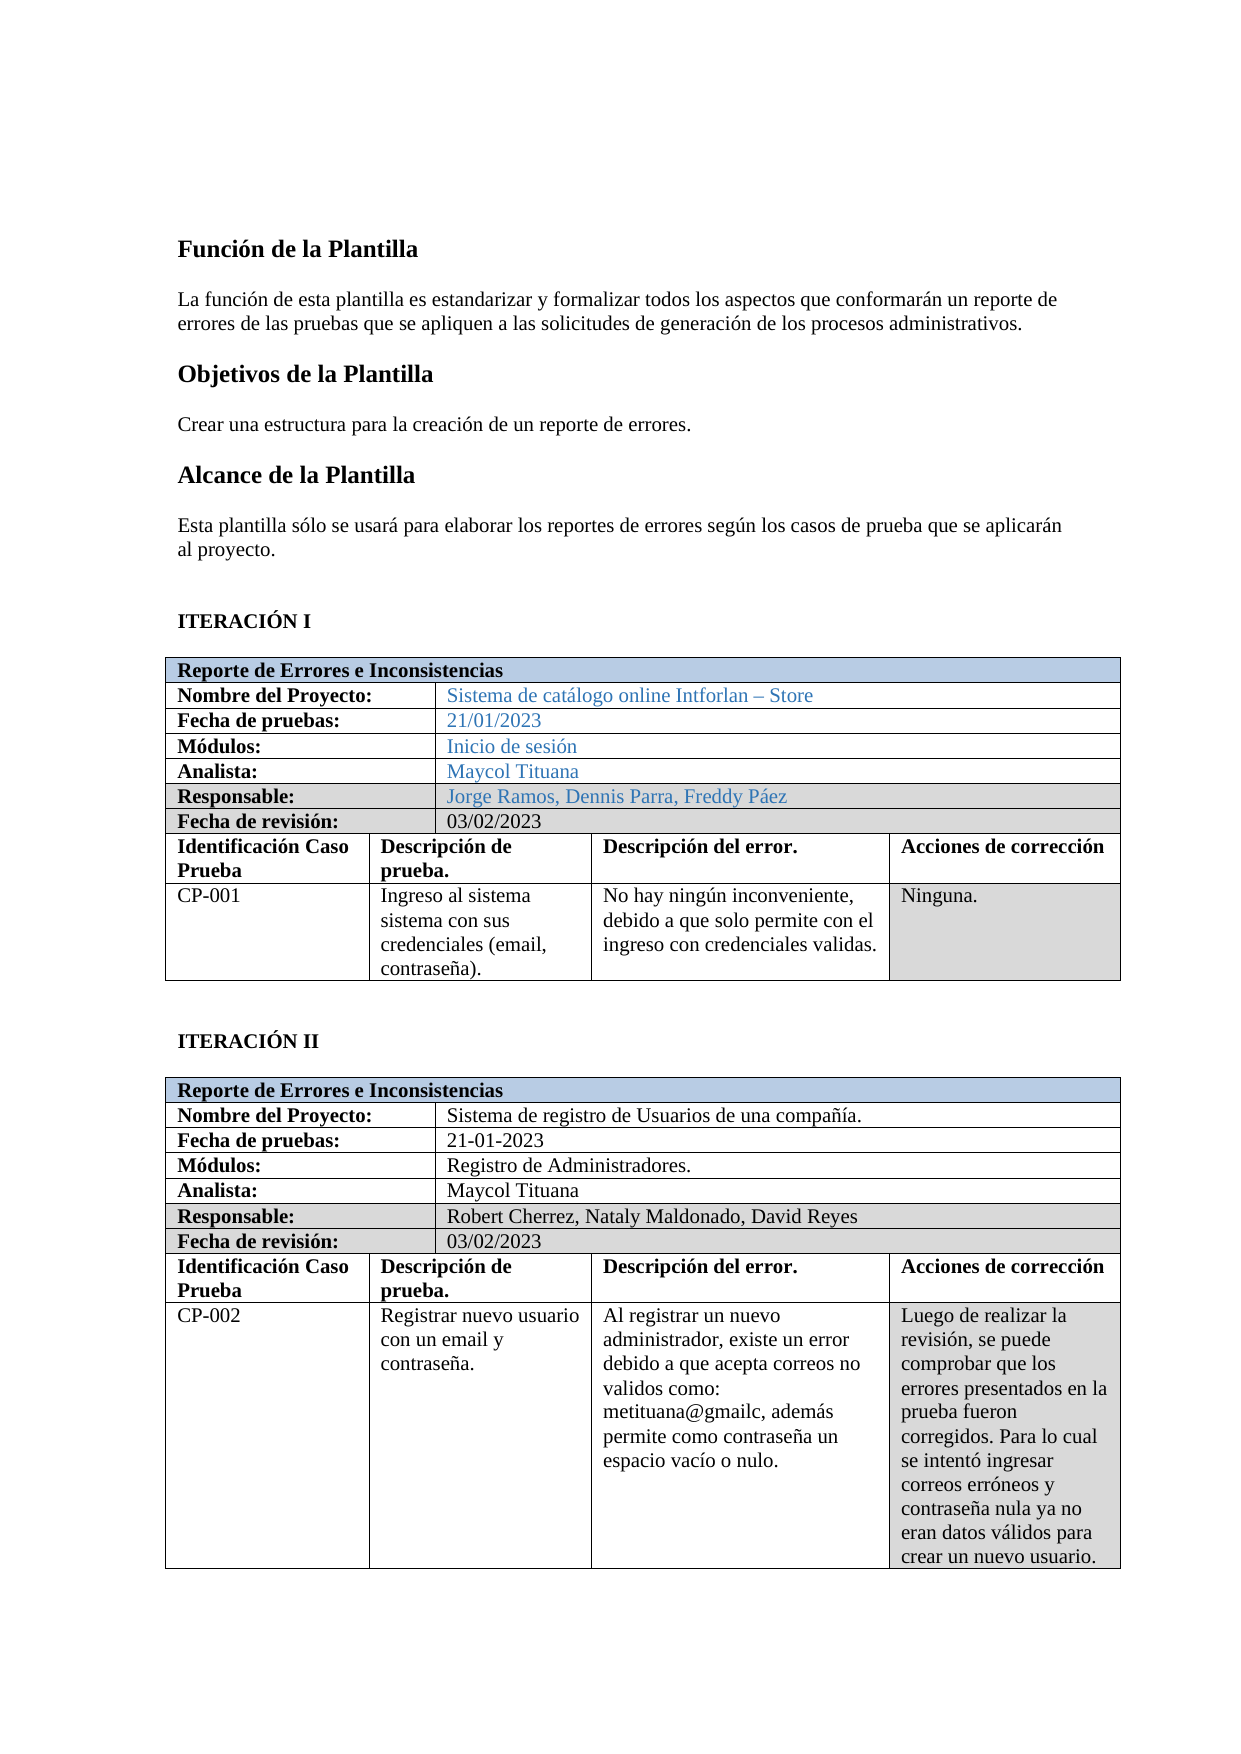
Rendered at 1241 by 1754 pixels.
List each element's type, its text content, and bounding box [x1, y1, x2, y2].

table_cell 03/02/2023 [436, 1229, 1120, 1253]
table_cell Sistema de registro de Usuarios de una compañía. [436, 1103, 1120, 1127]
table_cell Descripción del error. [592, 834, 889, 882]
table_cell Robert Cherrez, Nataly Maldonado, David Reyes [436, 1204, 1120, 1228]
table_header Reporte de Errores e Inconsistencias [166, 1078, 1120, 1102]
table_cell Responsable: [166, 1204, 435, 1228]
table_cell 03/02/2023 [436, 809, 1120, 833]
table_cell Inicio de sesión [436, 734, 1120, 758]
table_cell Descripción del error. [592, 1254, 889, 1302]
text Objetivos de la Plantilla [177, 359, 1063, 388]
table_cell Registrar nuevo usuario con un email y contraseña. [370, 1303, 591, 1568]
table_cell Acciones de corrección [890, 1254, 1120, 1302]
text ITERACIÓN I [177, 609, 1063, 633]
text Alcance de la Plantilla [177, 460, 1063, 489]
table_cell Ingreso al sistema sistema con sus credenciales (email, contraseña). [370, 884, 591, 980]
table_cell 21-01-2023 [436, 1128, 1120, 1152]
table_cell Acciones de corrección [890, 834, 1120, 882]
table_cell Ninguna. [890, 884, 1120, 980]
table_header Reporte de Errores e Inconsistencias [166, 658, 1120, 682]
table_cell Al registrar un nuevo administrador, existe un error debido a que acepta correos no validos como: metituana@gmailc, además permite como contraseña un espacio vacío o nulo. [592, 1303, 889, 1568]
table_cell Fecha de pruebas: [166, 1128, 435, 1152]
table_cell No hay ningún inconveniente, debido a que solo permite con el ingreso con credenciales validas. [592, 884, 889, 980]
table_cell CP-002 [166, 1303, 369, 1568]
table_cell Responsable: [166, 784, 435, 808]
table_cell Sistema de catálogo online Intforlan – Store [436, 683, 1120, 707]
table_cell Módulos: [166, 734, 435, 758]
text Esta plantilla sólo se usará para elaborar los reportes de errores según los casos de prueba que se aplicarán al proyecto. [177, 513, 1063, 561]
text ITERACIÓN II [177, 1029, 1063, 1053]
table_cell Fecha de revisión: [166, 809, 435, 833]
table_cell Maycol Tituana [436, 759, 1120, 783]
table_cell Nombre del Proyecto: [166, 683, 435, 707]
table_cell Descripción de prueba. [370, 834, 591, 882]
table_cell Descripción de prueba. [370, 1254, 591, 1302]
table_cell Jorge Ramos, Dennis Parra, Freddy Páez [436, 784, 1120, 808]
table_cell Registro de Administradores. [436, 1153, 1120, 1177]
table_cell Fecha de pruebas: [166, 709, 435, 732]
table_cell Módulos: [166, 1153, 435, 1177]
table_cell Identificación Caso Prueba [166, 834, 369, 882]
table_cell Maycol Tituana [436, 1179, 1120, 1202]
text La función de esta plantilla es estandarizar y formalizar todos los aspectos que conformarán un reporte de errores de las pruebas que se apliquen a las solicitudes de generación de los procesos administrativos. [177, 287, 1063, 335]
table_cell Analista: [166, 759, 435, 783]
table_cell 21/01/2023 [436, 709, 1120, 732]
text Función de la Plantilla [177, 234, 1063, 263]
table_cell Fecha de revisión: [166, 1229, 435, 1253]
table_cell Luego de realizar la revisión, se puede comprobar que los errores presentados en la prueba fueron corregidos. Para lo cual se intentó ingresar correos erróneos y contraseña nula ya no eran datos válidos para crear un nuevo usuario. [890, 1303, 1120, 1568]
table_cell Nombre del Proyecto: [166, 1103, 435, 1127]
text Crear una estructura para la creación de un reporte de errores. [177, 412, 1063, 436]
table_cell CP-001 [166, 884, 369, 980]
table_cell Analista: [166, 1179, 435, 1202]
table_cell Identificación Caso Prueba [166, 1254, 369, 1302]
